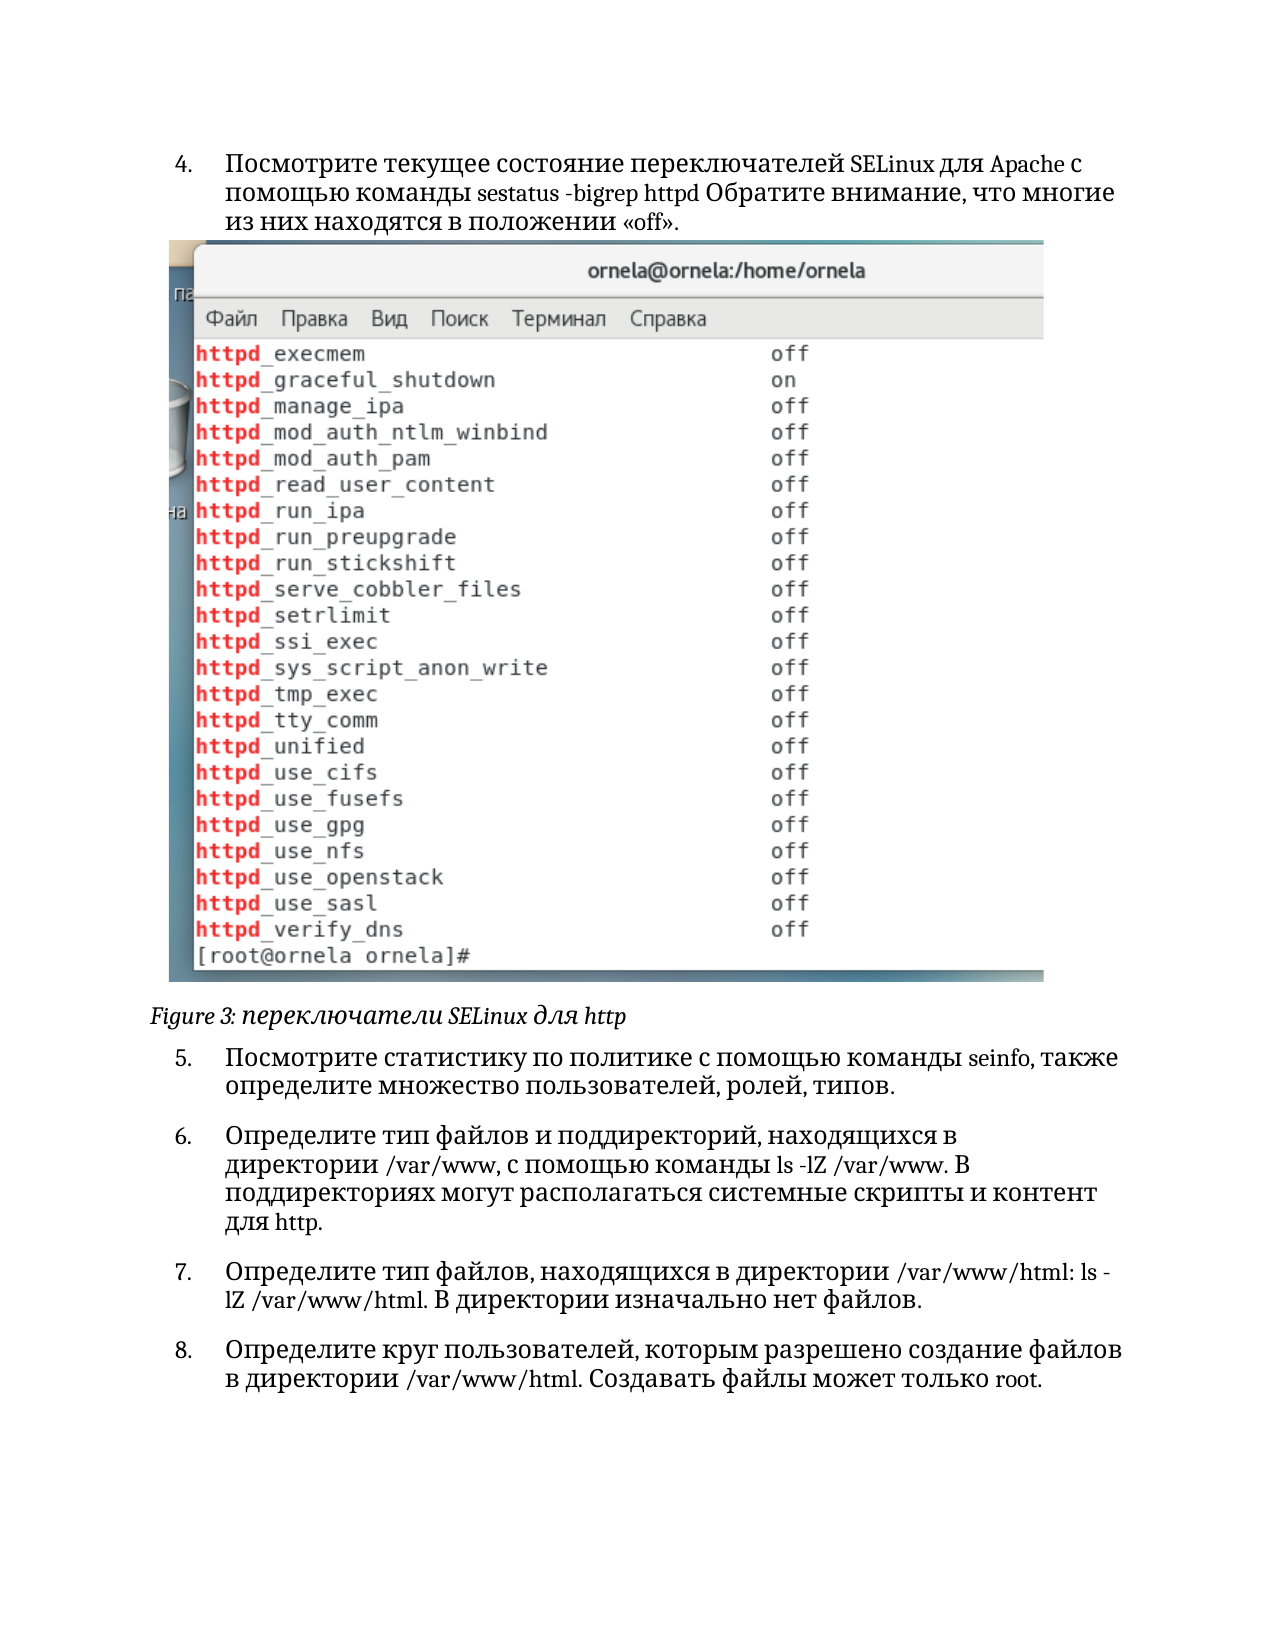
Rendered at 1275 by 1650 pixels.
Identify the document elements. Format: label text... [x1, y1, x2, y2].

list Посмотрите текущее состояние переключателей SELinux для Apache с помощью команды sestatus -bigrep httpd Обратите внимание, что многие из них находятся в положении «off». [175, 150, 1125, 236]
list Определите тип файлов и поддиректорий, находящихся в директории /var/www, с помощью команды ls -lZ /var/www. В поддиректориях могут располагаться системные скрипты и контент для http. [175, 1122, 1125, 1237]
picture [168, 240, 1044, 982]
list Определите тип файлов, находящихся в директории /var/www/html: ls -lZ /var/www/html. В директории изначально нет файлов. [175, 1258, 1125, 1315]
text Figure 3: переключатели SELinux для http [150, 1002, 1125, 1031]
list Посмотрите статистику по политике с помощью команды seinfo, также определите множество пользователей, ролей, типов. [175, 1043, 1125, 1101]
list Определите круг пользователей, которым разрешено создание файлов в директории /var/www/html. Создавать файлы может только root. [175, 1336, 1125, 1393]
